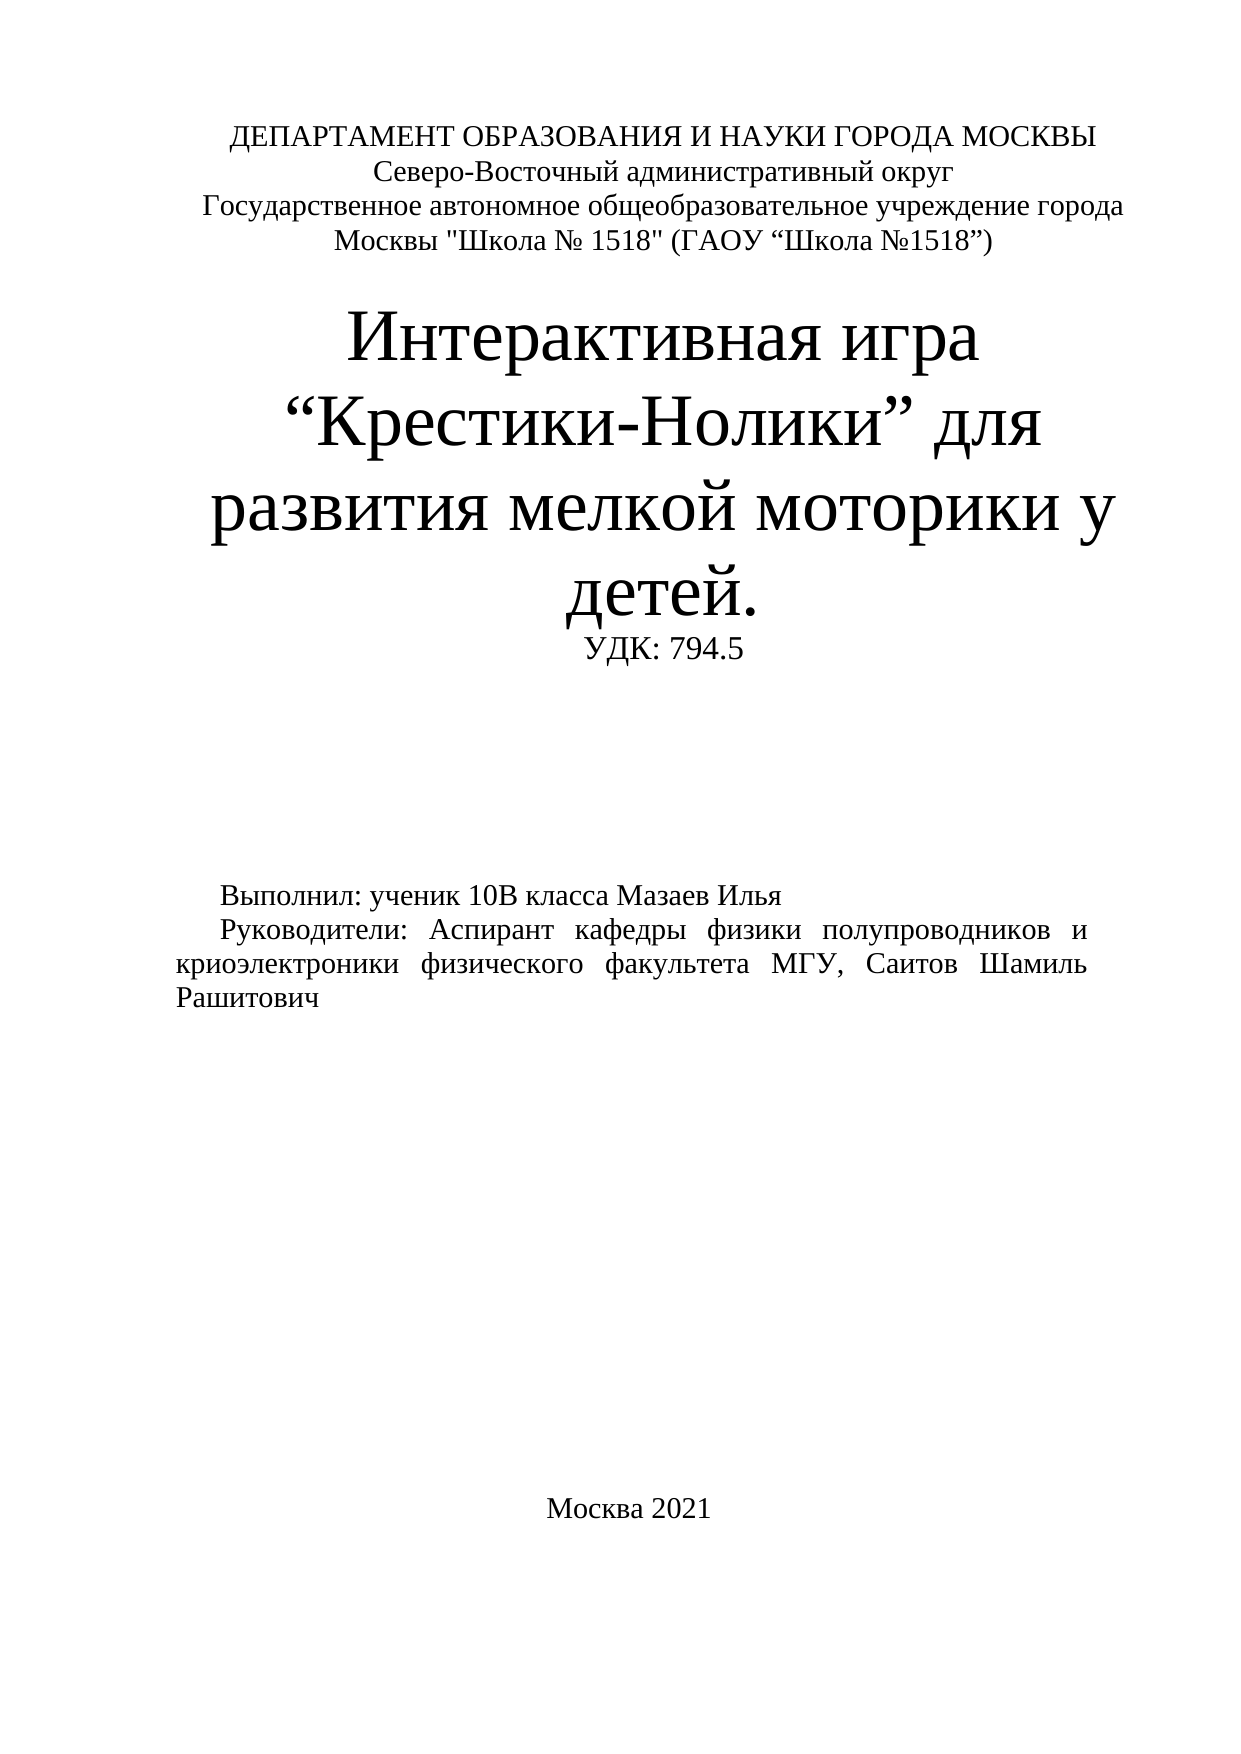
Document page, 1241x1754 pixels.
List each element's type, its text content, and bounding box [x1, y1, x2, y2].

text УДК: 794.5 [177, 632, 1150, 666]
text Выполнил: ученик 10В класса Мазаев Илья [176, 878, 1088, 912]
text Государственное автономное общеобразовательное учреждение города Москвы "Школа № 1518" (ГАОУ “Школа №1518”) [177, 187, 1150, 257]
text Руководители: Аспирант кафедры физики полупроводников и криоэлектроники физического факультета МГУ, Саитов Шамиль Рашитович [176, 912, 1088, 1014]
text Интерактивная игра “Крестики-Нолики” для развития мелкой моторики у детей. [177, 292, 1150, 632]
text Северо-Восточный административный округ [177, 153, 1150, 187]
text ДЕПАРТАМЕНТ ОБРАЗОВАНИЯ И НАУКИ ГОРОДА МОСКВЫ [177, 118, 1150, 153]
text Москва 2021 [472, 1490, 1087, 1525]
